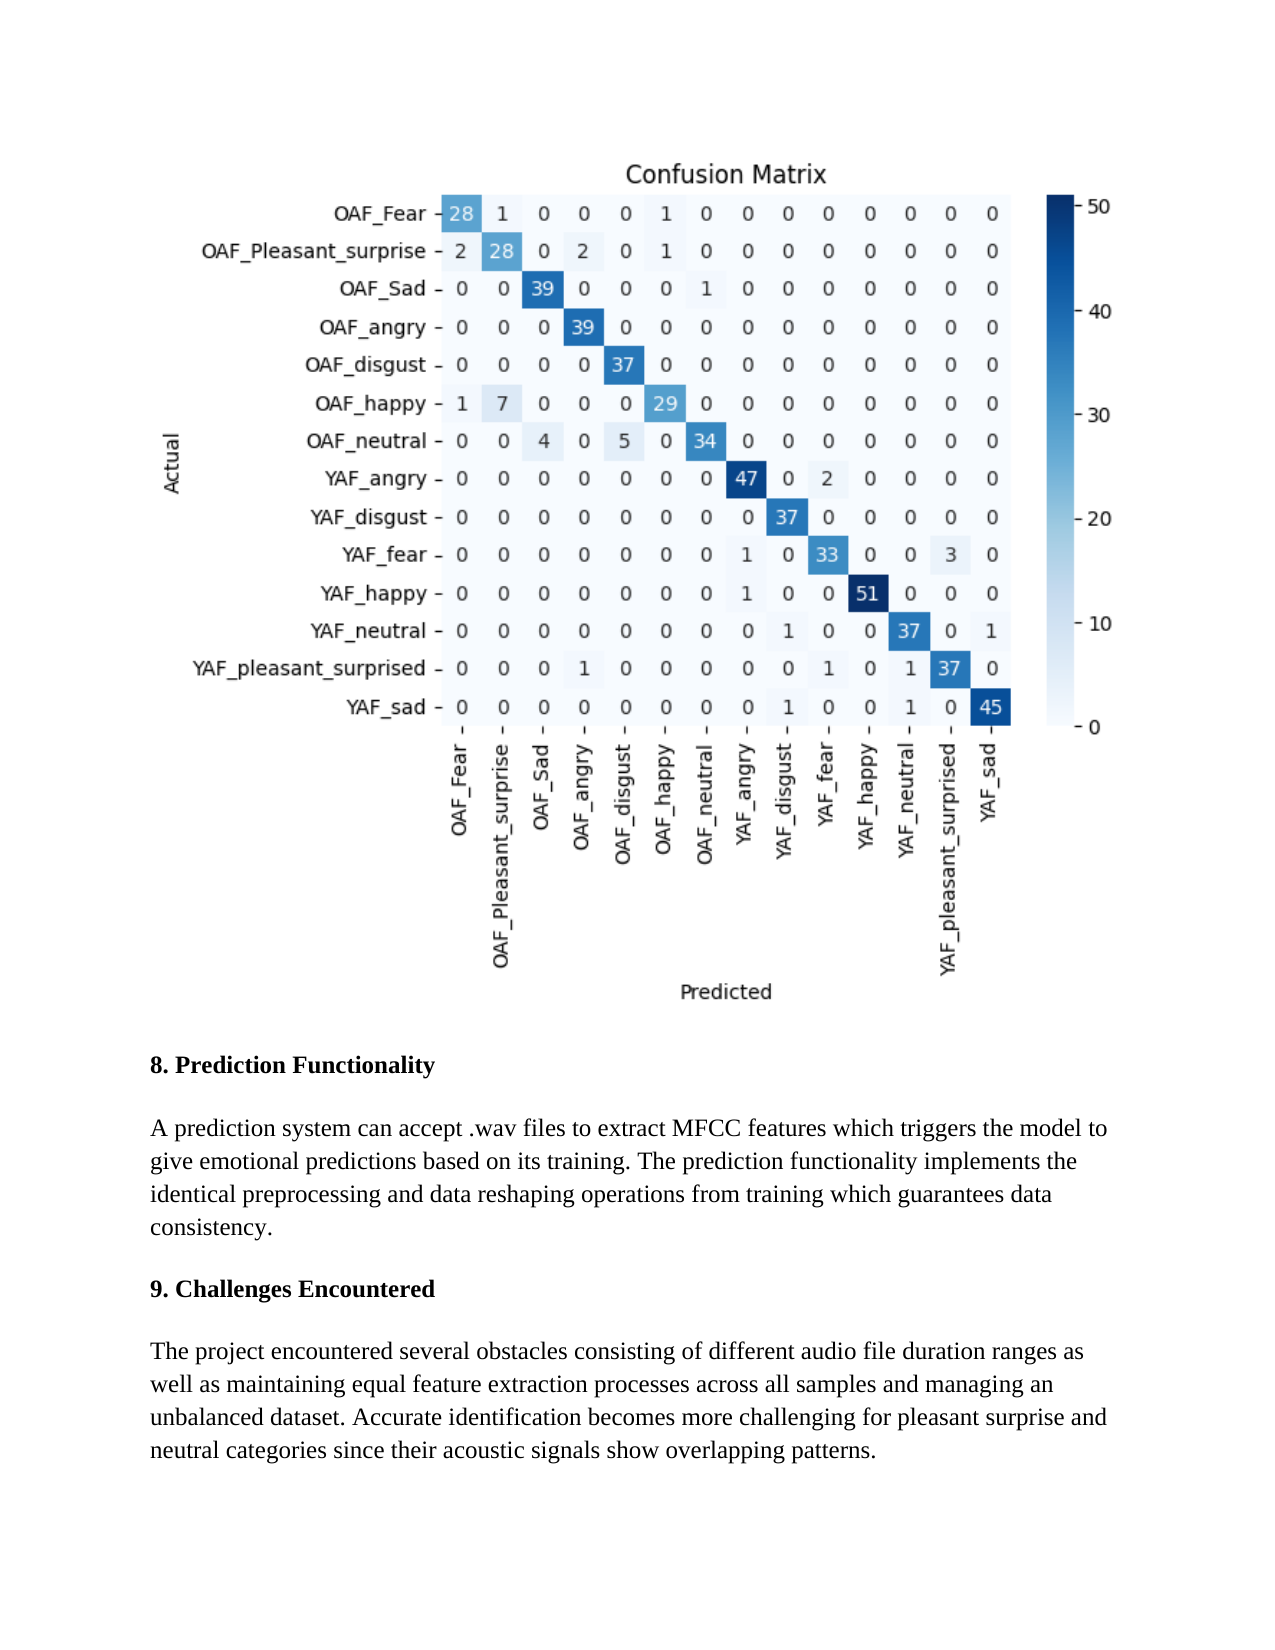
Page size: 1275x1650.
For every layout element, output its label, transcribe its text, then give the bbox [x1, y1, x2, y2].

text The project encountered several obstacles consisting of different audio file duration ranges as well as maintaining equal feature extraction processes across all samples and managing an unbalanced dataset. Accurate identification becomes more challenging for pleasant surprise and neutral categories since their acoustic signals show overlapping patterns. [150, 1336, 1125, 1464]
text 9. Challenges Encountered [150, 1274, 1125, 1303]
text A prediction system can accept .wav files to extract MFCC features which triggers the model to give emotional predictions based on its training. The prediction functionality implements the identical preprocessing and data reshaping operations from training which guarantees data consistency. [150, 1113, 1125, 1241]
text 8. Prediction Functionality [150, 1051, 1125, 1079]
picture [150, 150, 1125, 1018]
